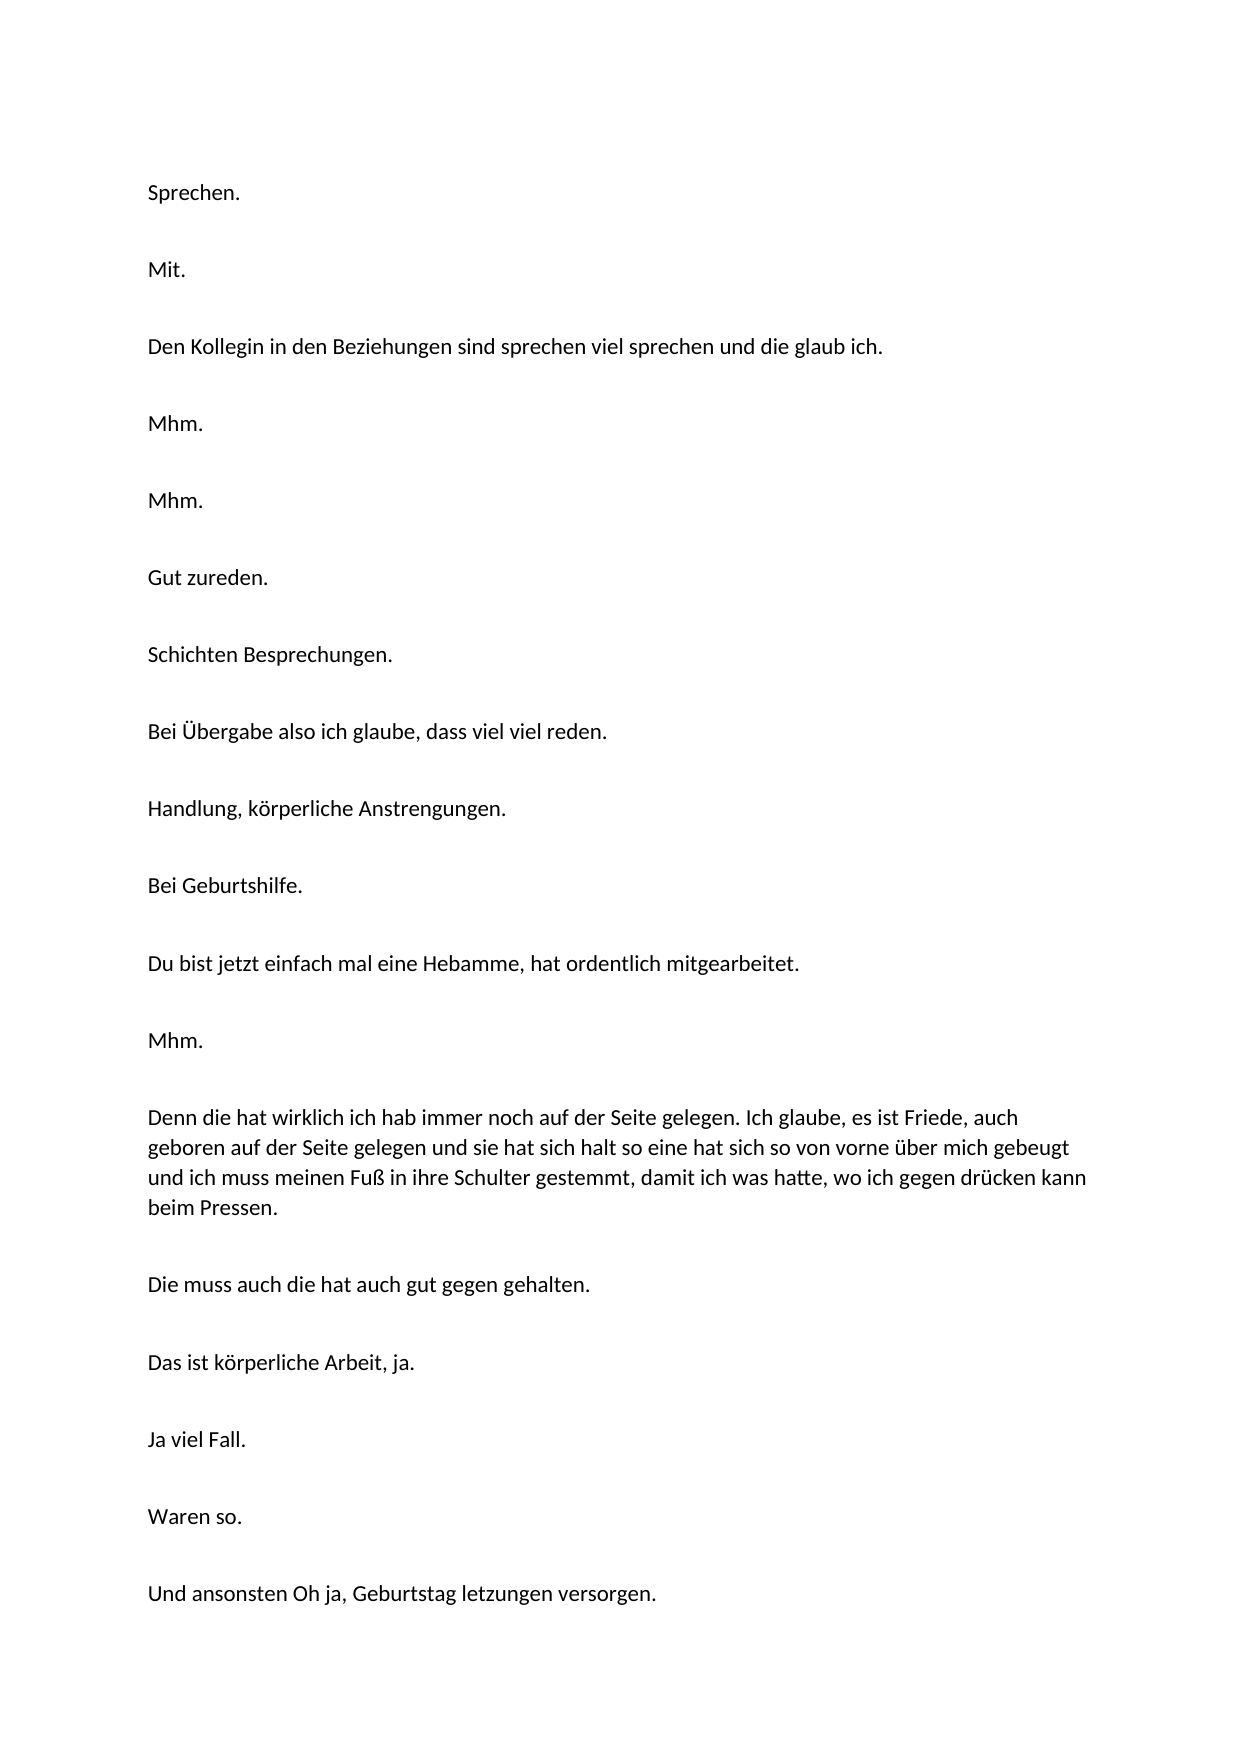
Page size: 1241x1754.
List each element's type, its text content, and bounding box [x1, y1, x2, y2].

text Mhm. [148, 996, 1093, 1054]
text Mhm. [148, 456, 1093, 514]
text Und ansonsten Oh ja, Geburtstag letzungen versorgen. [148, 1549, 1093, 1607]
text Du bist jetzt einfach mal eine Hebamme, hat ordentlich mitgearbeitet. [148, 918, 1093, 977]
text Mhm. [148, 379, 1093, 437]
text Sprechen. [148, 148, 1093, 206]
text Ja viel Fall. [148, 1394, 1093, 1453]
text Bei Geburtshilfe. [148, 841, 1093, 899]
text Handlung, körperliche Anstrengungen. [148, 764, 1093, 822]
text Die muss auch die hat auch gut gegen gehalten. [148, 1240, 1093, 1298]
text Mit. [148, 225, 1093, 283]
text Schichten Besprechungen. [148, 610, 1093, 668]
text Das ist körperliche Arbeit, ja. [148, 1317, 1093, 1376]
text Bei Übergabe also ich glaube, dass viel viel reden. [148, 687, 1093, 745]
text Den Kollegin in den Beziehungen sind sprechen viel sprechen und die glaub ich. [148, 302, 1093, 360]
text Waren so. [148, 1472, 1093, 1530]
text Denn die hat wirklich ich hab immer noch auf der Seite gelegen. Ich glaube, es ist Friede, auch geboren auf der Seite gelegen und sie hat sich halt so eine hat sich so von vorne über mich gebeugt und ich muss meinen Fuß in ihre Schulter gestemmt, damit ich was hatte, wo ich gegen drücken kann beim Pressen. [148, 1073, 1093, 1221]
text Gut zureden. [148, 533, 1093, 591]
